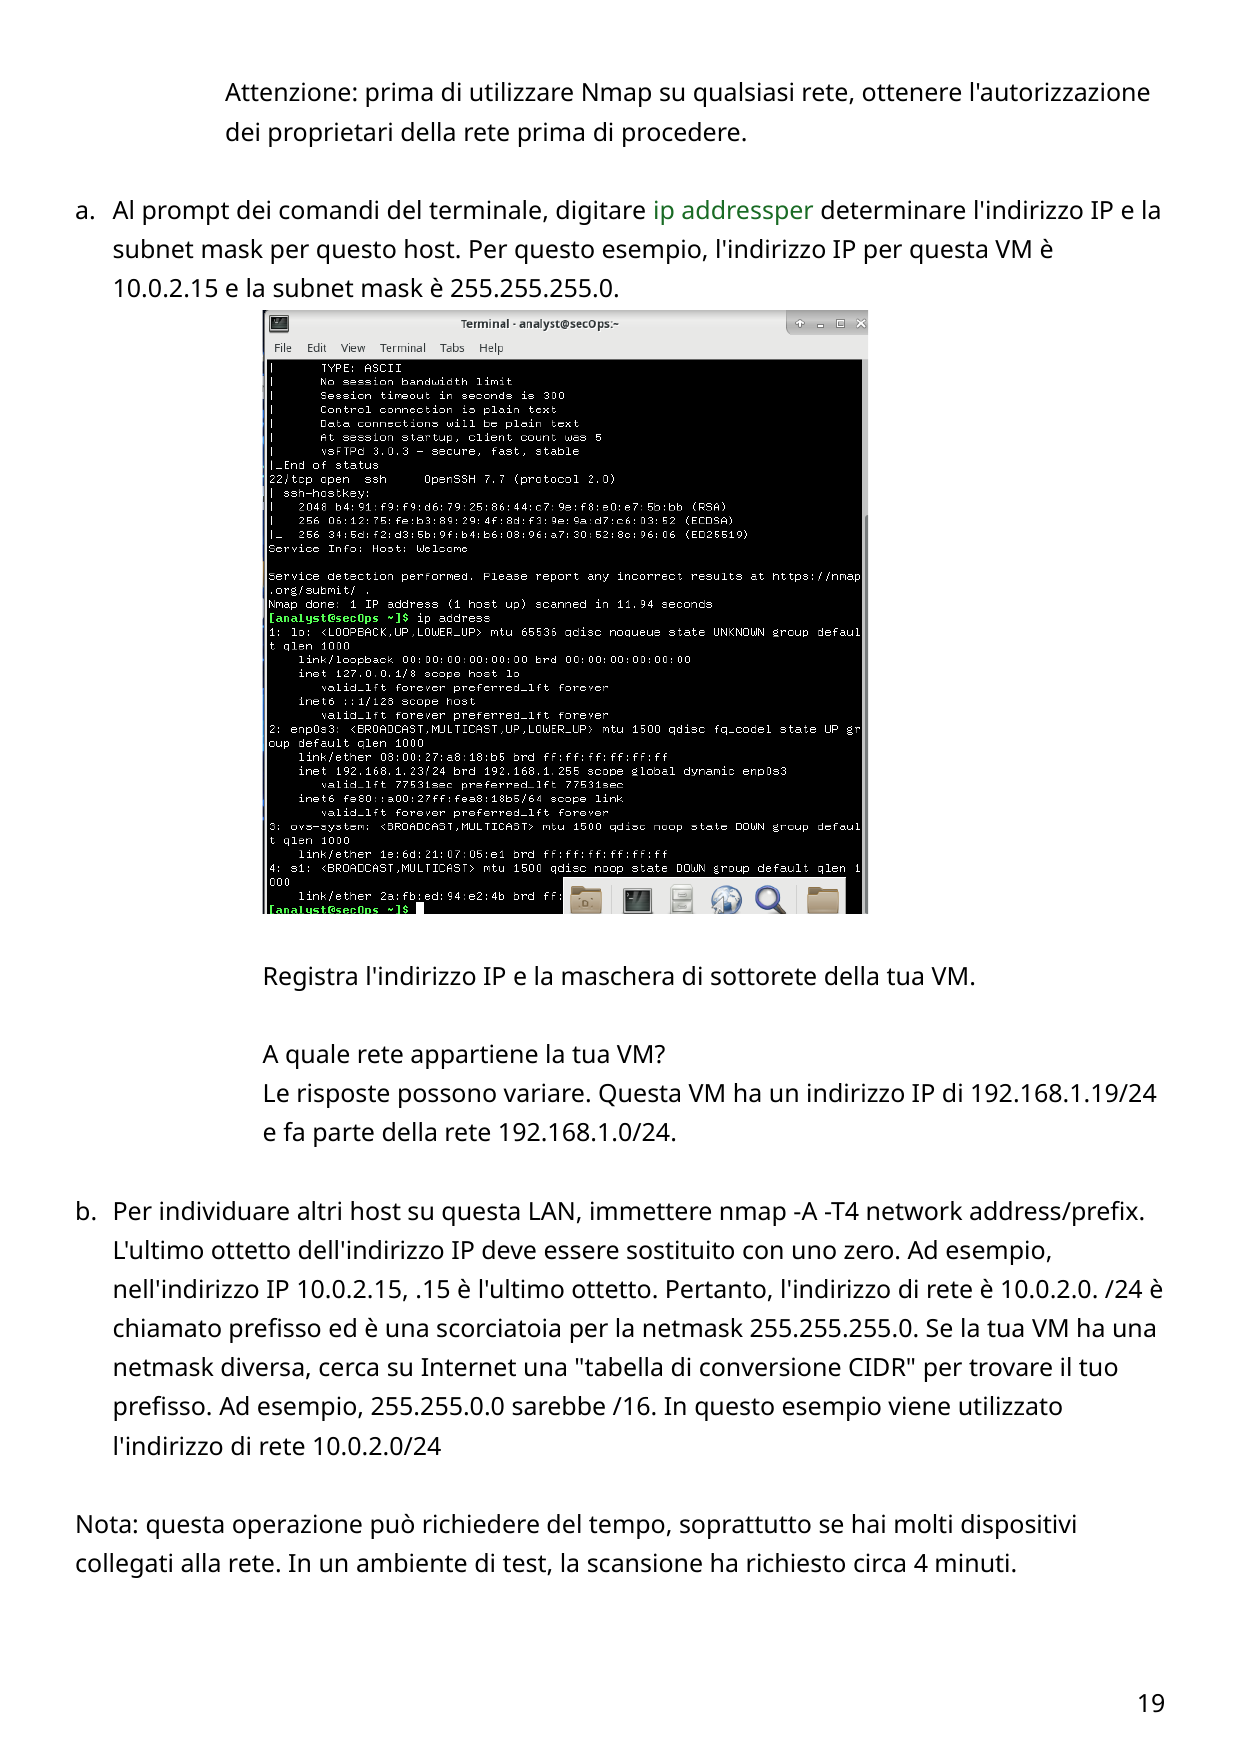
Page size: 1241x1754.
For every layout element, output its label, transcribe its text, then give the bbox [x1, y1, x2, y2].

list Attenzione: prima di utilizzare Nmap su qualsiasi rete, ottenere l'autorizzazione dei proprietari della rete prima di procedere. [225, 75, 1165, 148]
list Le risposte possono variare. Questa VM ha un indirizzo IP di 192.168.1.19/24 e fa parte della rete 192.168.1.0/24. [262, 1076, 1165, 1149]
text Nota: questa operazione può richiedere del tempo, soprattutto se hai molti dispositivi collegati alla rete. In un ambiente di test, la scansione ha richiesto circa 4 minuti. [75, 1506, 1165, 1580]
list Per individuare altri host su questa LAN, immettere nmap -A -T4 network address/prefix. L'ultimo ottetto dell'indirizzo IP deve essere sostituito con uno zero. Ad esempio, nell'indirizzo IP 10.0.2.15, .15 è l'ultimo ottetto. Pertanto, l'indirizzo di rete è 10.0.2.0. /24 è chiamato prefisso ed è una scorciatoia per la netmask 255.255.255.0. Se la tua VM ha una netmask diversa, cerca su Internet una "tabella di conversione CIDR" per trovare il tuo prefisso. Ad esempio, 255.255.0.0 sarebbe /16. In questo esempio viene utilizzato l'indirizzo di rete 10.0.2.0/24 [75, 1193, 1165, 1462]
list A quale rete appartiene la tua VM? [262, 1036, 1165, 1071]
picture [262, 310, 869, 914]
list Al prompt dei comandi del terminale, digitare ip addressper determinare l'indirizzo IP e la subnet mask per questo host. Per questo esempio, l'indirizzo IP per questa VM è 10.0.2.15 e la subnet mask è 255.255.255.0. [75, 192, 1165, 305]
list Registra l'indirizzo IP e la maschera di sottorete della tua VM. [262, 958, 1165, 992]
